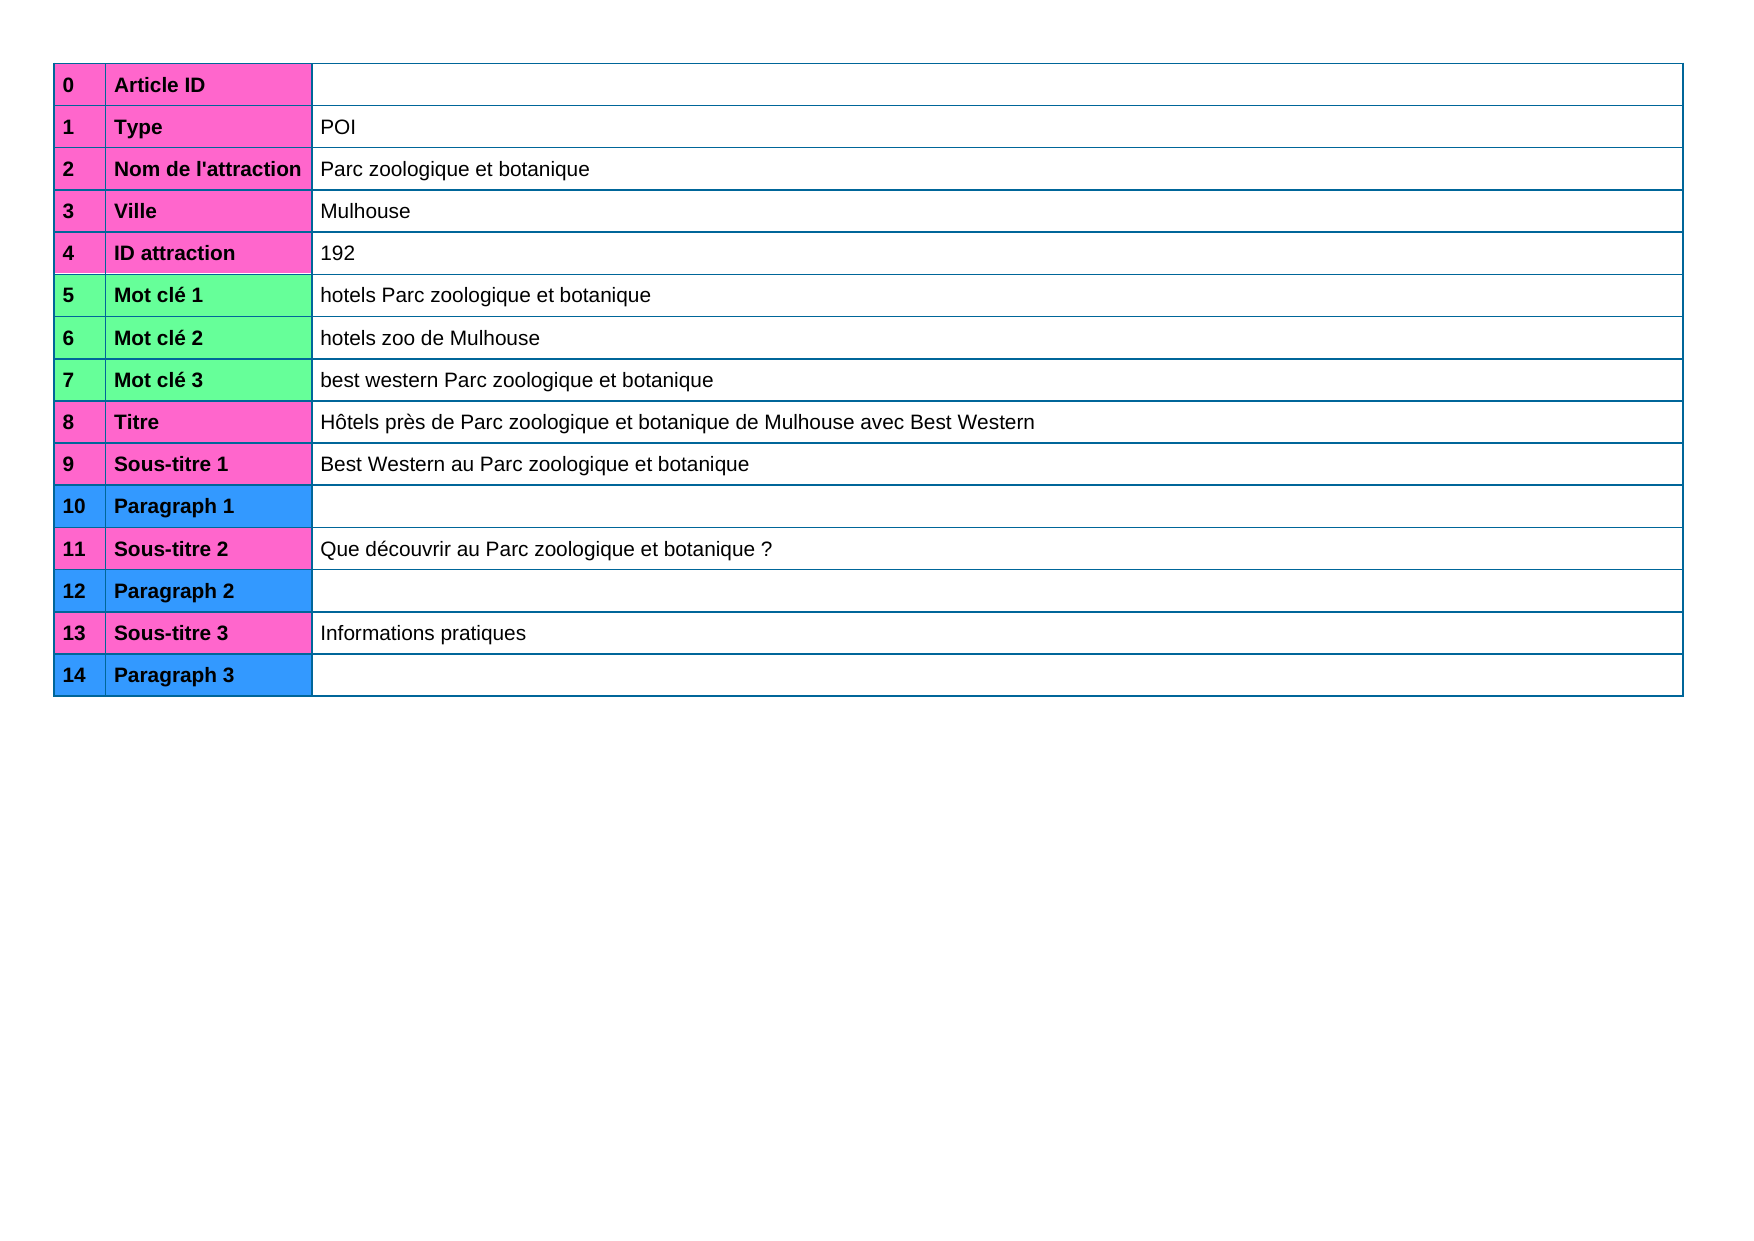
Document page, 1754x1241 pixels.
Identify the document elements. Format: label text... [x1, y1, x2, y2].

table_cell Mot clé 2 [106, 317, 311, 358]
table_cell 11 [55, 528, 105, 569]
table_cell [313, 570, 1682, 611]
table_cell 12 [55, 570, 105, 611]
table_cell Mot clé 1 [106, 275, 311, 316]
table_cell POI [313, 106, 1682, 147]
table_cell 192 [313, 233, 1682, 273]
table_cell Titre [106, 402, 311, 442]
table_cell 7 [55, 360, 105, 400]
table_cell [313, 486, 1682, 527]
table_cell Nom de l'attraction [106, 148, 311, 189]
table_cell Mulhouse [313, 191, 1682, 231]
table_cell Hôtels près de Parc zoologique et botanique de Mulhouse avec Best Western [313, 402, 1682, 442]
table_cell Type [106, 106, 311, 147]
table_cell best western Parc zoologique et botanique [313, 360, 1682, 400]
table_cell 1 [55, 106, 105, 147]
table_cell 8 [55, 402, 105, 442]
table_cell 14 [55, 655, 105, 695]
table_cell 13 [55, 613, 105, 653]
table_cell Paragraph 1 [106, 486, 311, 527]
table_cell Sous-titre 2 [106, 528, 311, 569]
table_header Article ID [106, 64, 311, 105]
table_cell ID attraction [106, 233, 311, 273]
table_cell Paragraph 2 [106, 570, 311, 611]
table_cell Mot clé 3 [106, 360, 311, 400]
table_cell Parc zoologique et botanique [313, 148, 1682, 189]
table_cell Que découvrir au Parc zoologique et botanique ? [313, 528, 1682, 569]
table_cell 2 [55, 148, 105, 189]
table_cell 6 [55, 317, 105, 358]
table_cell 4 [55, 233, 105, 273]
table_cell Sous-titre 1 [106, 444, 311, 484]
table_cell Best Western au Parc zoologique et botanique [313, 444, 1682, 484]
table_header 0 [55, 64, 105, 105]
table_cell Informations pratiques [313, 613, 1682, 653]
table_cell hotels zoo de Mulhouse [313, 317, 1682, 358]
table_cell 5 [55, 275, 105, 316]
table_cell [313, 655, 1682, 695]
table_cell Sous-titre 3 [106, 613, 311, 653]
table_header [313, 64, 1682, 105]
table_cell hotels Parc zoologique et botanique [313, 275, 1682, 316]
table_cell Paragraph 3 [106, 655, 311, 695]
table_cell Ville [106, 191, 311, 231]
table_cell 9 [55, 444, 105, 484]
table_cell 3 [55, 191, 105, 231]
table_cell 10 [55, 486, 105, 527]
